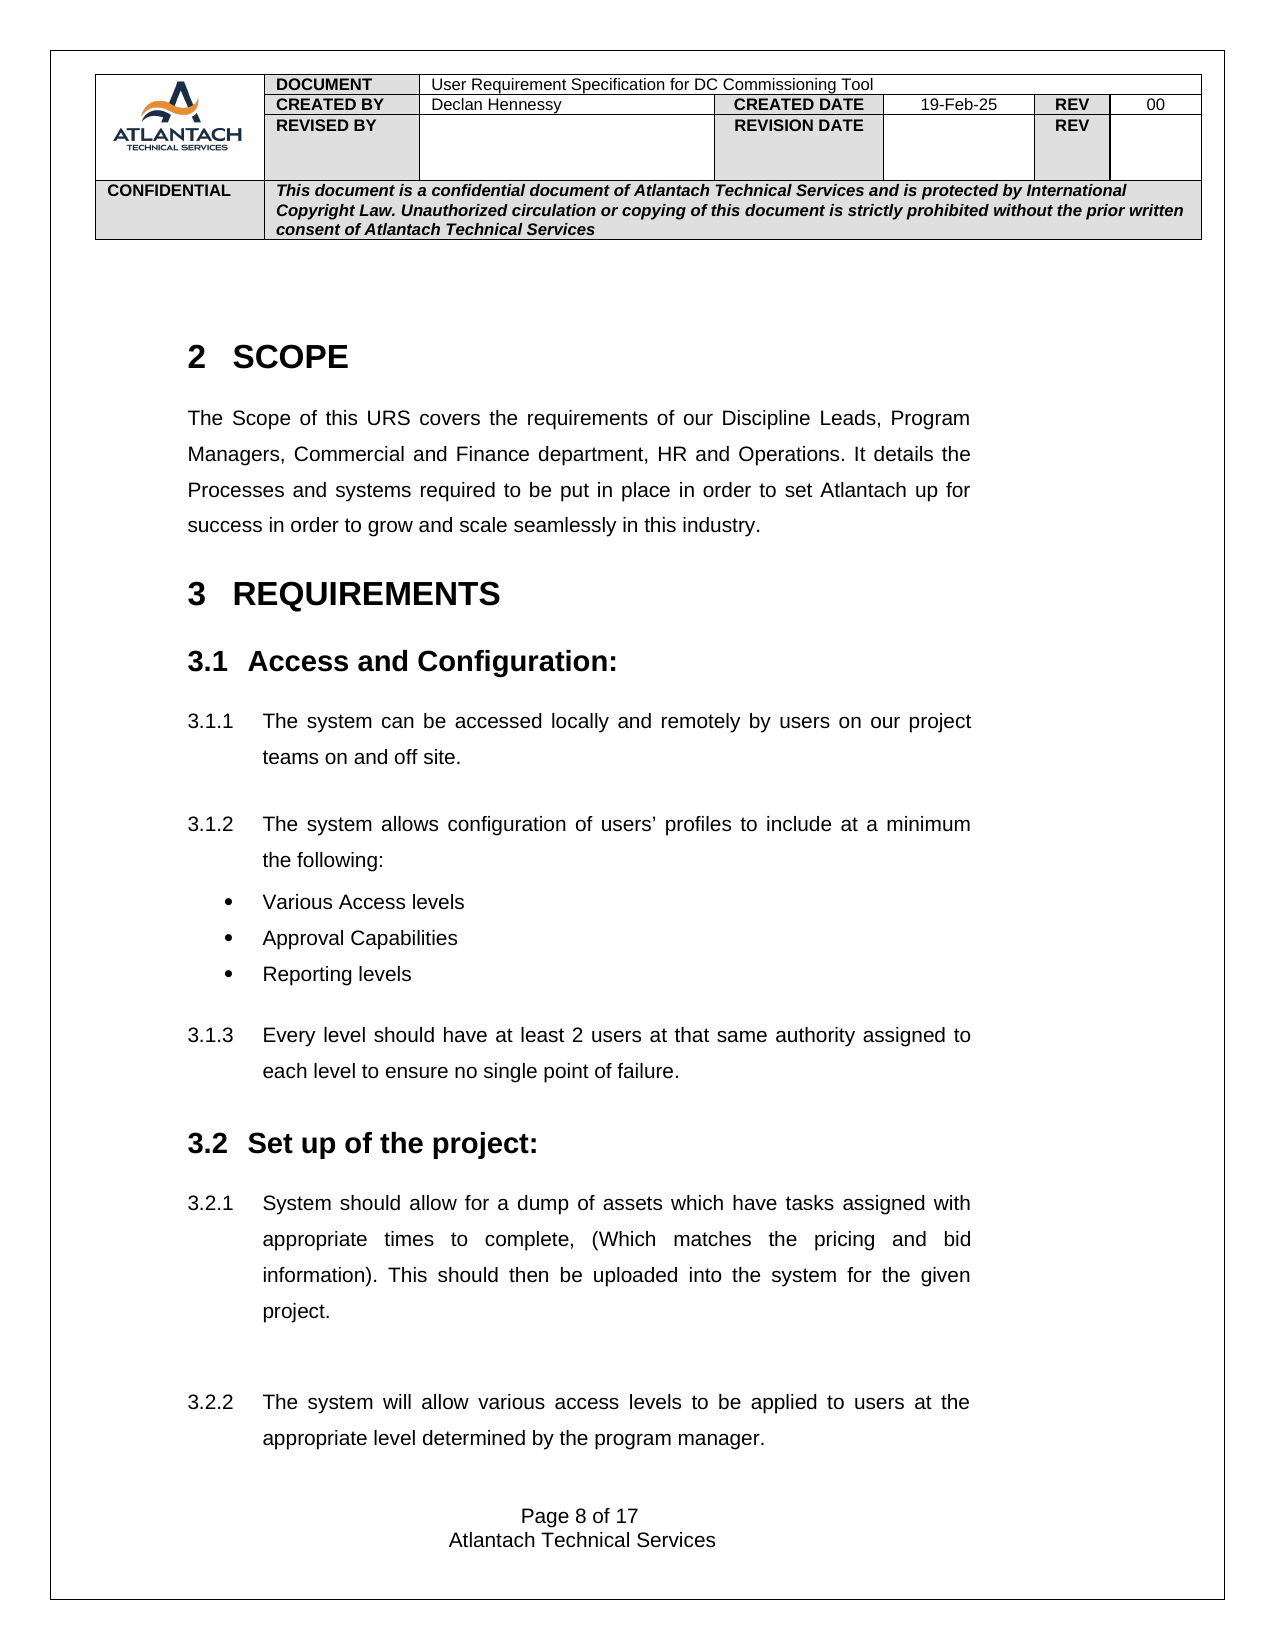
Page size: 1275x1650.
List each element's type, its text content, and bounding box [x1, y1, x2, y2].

subtitle System should allow for a dump of assets which have tasks assigned with appropriate times to complete, (Which matches the pricing and bid information). This should then be uploaded into the system for the given project. [187, 1191, 972, 1323]
subtitle The system will allow various access levels to be applied to users at the appropriate level determined by the program manager. [187, 1390, 972, 1450]
subtitle REQUIREMENTS [187, 574, 972, 613]
list Reporting levels [225, 962, 972, 986]
list Approval Capabilities [225, 926, 972, 950]
list Various Access levels [225, 890, 972, 914]
subtitle Access and Configuration: [187, 644, 972, 677]
subtitle Every level should have at least 2 users at that same authority assigned to each level to ensure no single point of failure. [187, 1023, 972, 1083]
subtitle The system allows configuration of users’ profiles to include at a minimum the following: [187, 812, 972, 872]
text The Scope of this URS covers the requirements of our Discipline Leads, Program Managers, Commercial and Finance department, HR and Operations. It details the Processes and systems required to be put in place in order to set Atlantach up for success in order to grow and scale seamlessly in this industry. [187, 406, 972, 537]
subtitle SCOPE [187, 337, 972, 375]
picture [107, 75, 247, 157]
subtitle Set up of the project: [187, 1126, 972, 1160]
subtitle The system can be accessed locally and remotely by users on our project teams on and off site. [187, 709, 972, 769]
